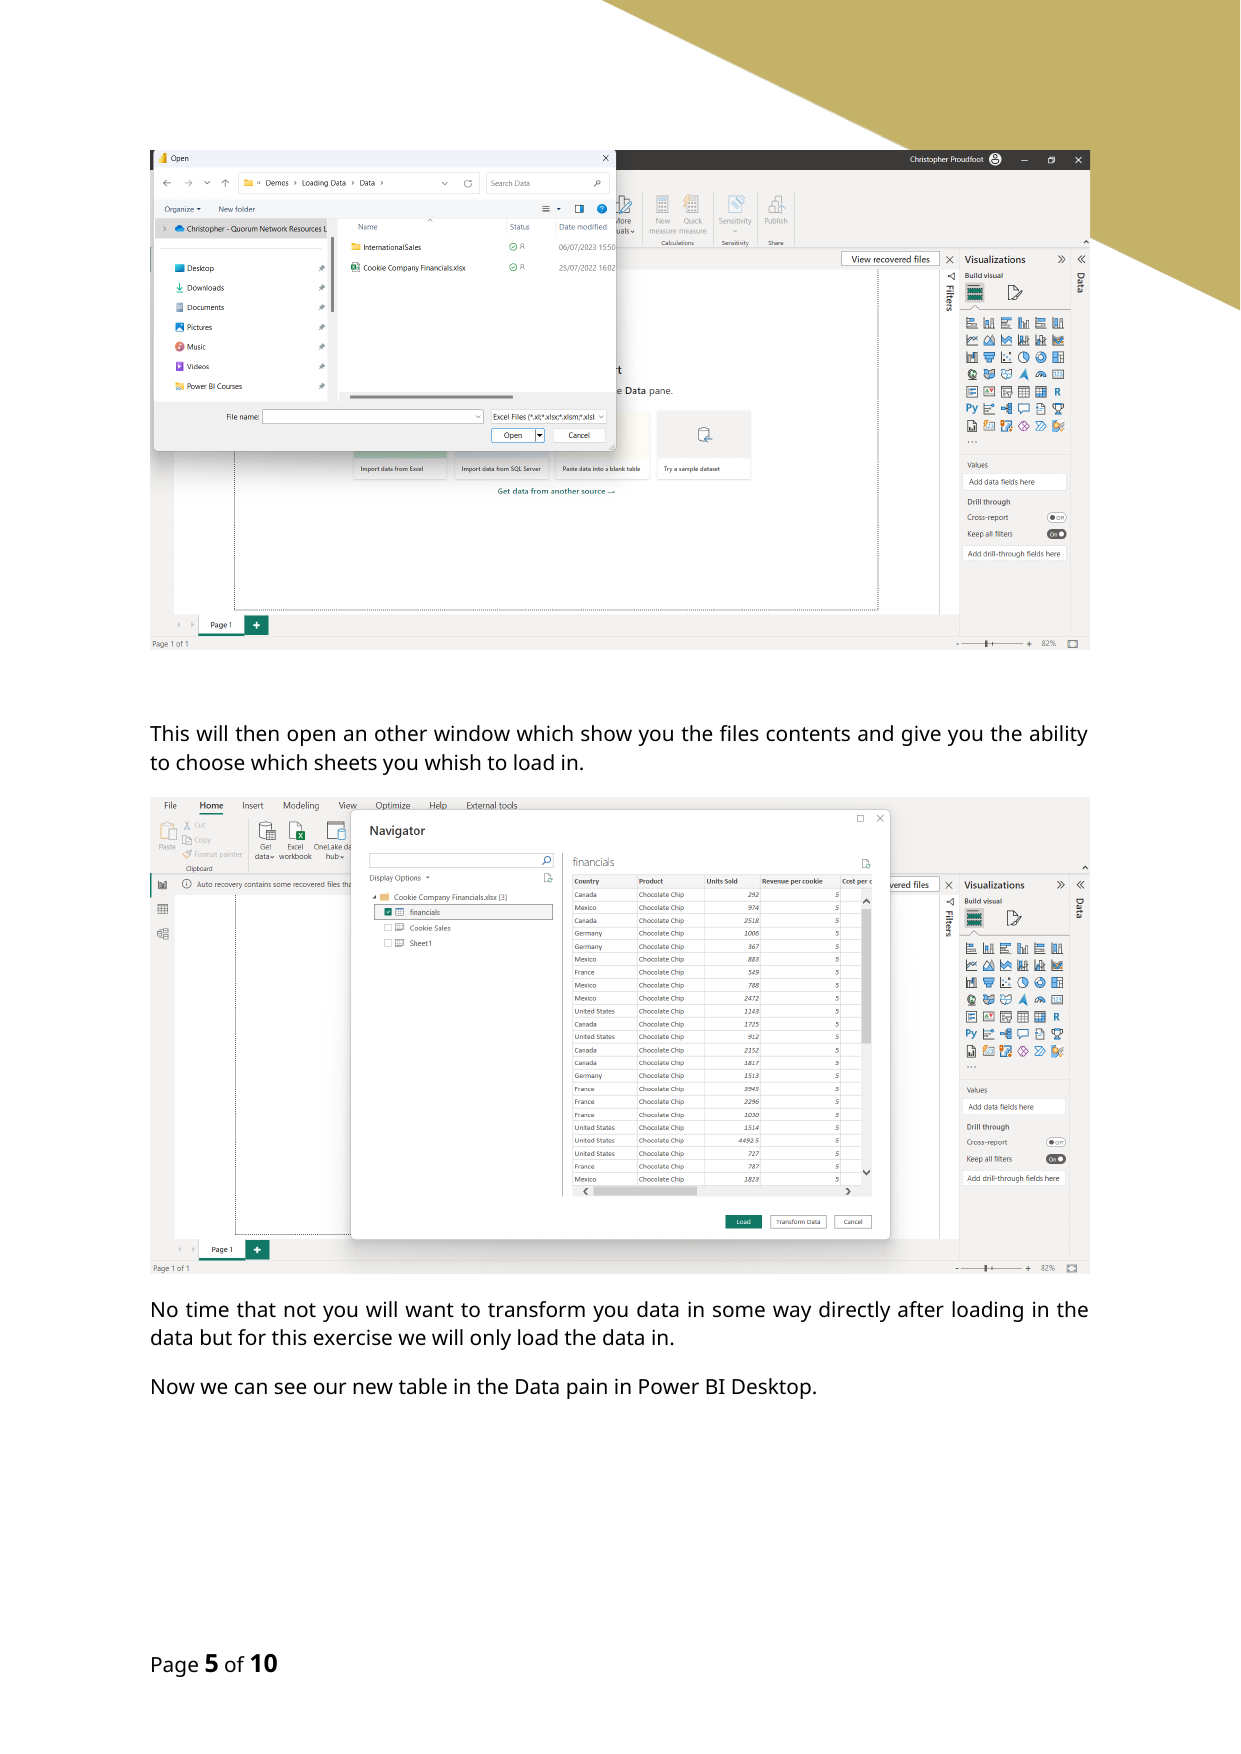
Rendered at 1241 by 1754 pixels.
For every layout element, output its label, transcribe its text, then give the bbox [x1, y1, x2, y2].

picture [150, 797, 1091, 1274]
text No time that not you will want to transform you data in some way directly after loading in the data but for this exercise we will only load the data in. [150, 1295, 1090, 1352]
text Now we can see our new table in the Data pain in Power BI Desktop. [150, 1372, 1090, 1401]
text This will then open an other window which show you the files contents and give you the ability to choose which sheets you whish to load in. [150, 719, 1090, 776]
picture [150, 0, 1241, 650]
